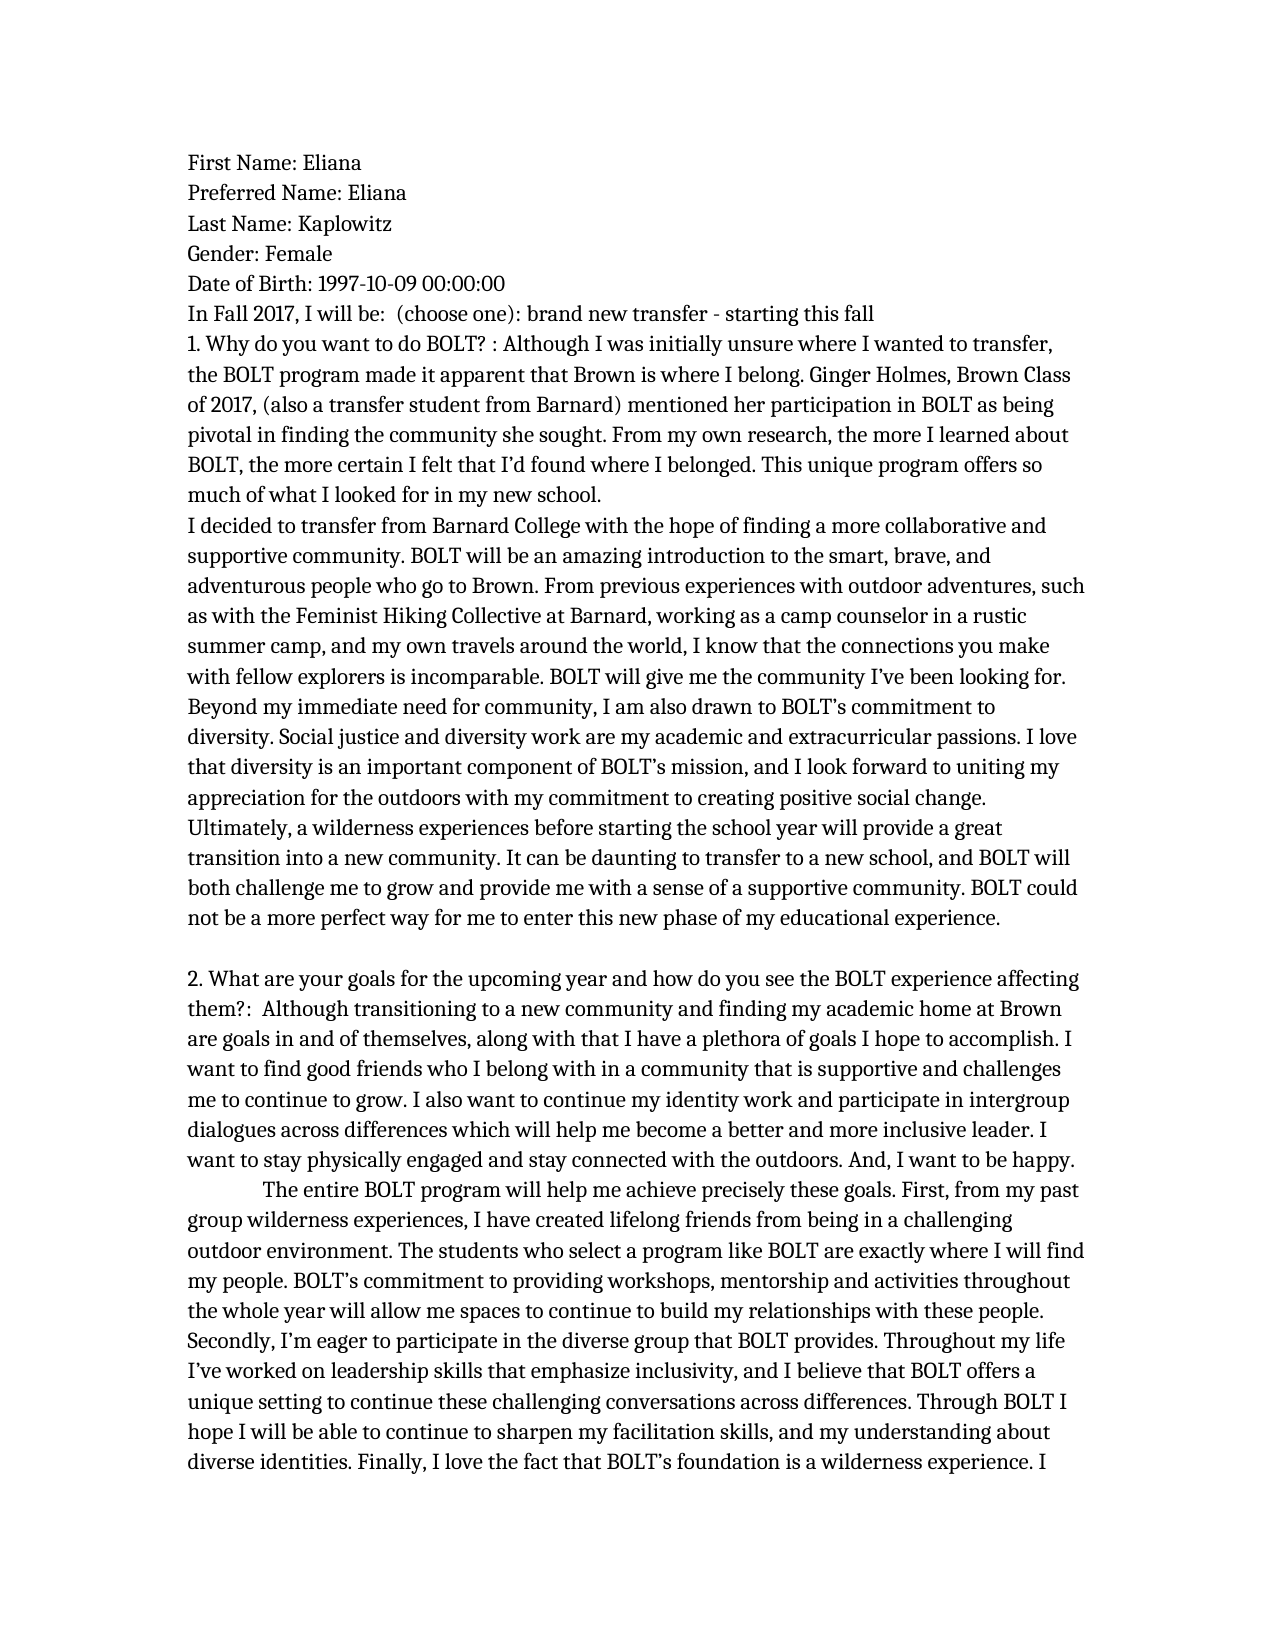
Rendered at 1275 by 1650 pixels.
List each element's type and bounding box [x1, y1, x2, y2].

text [187, 150, 1087, 1475]
